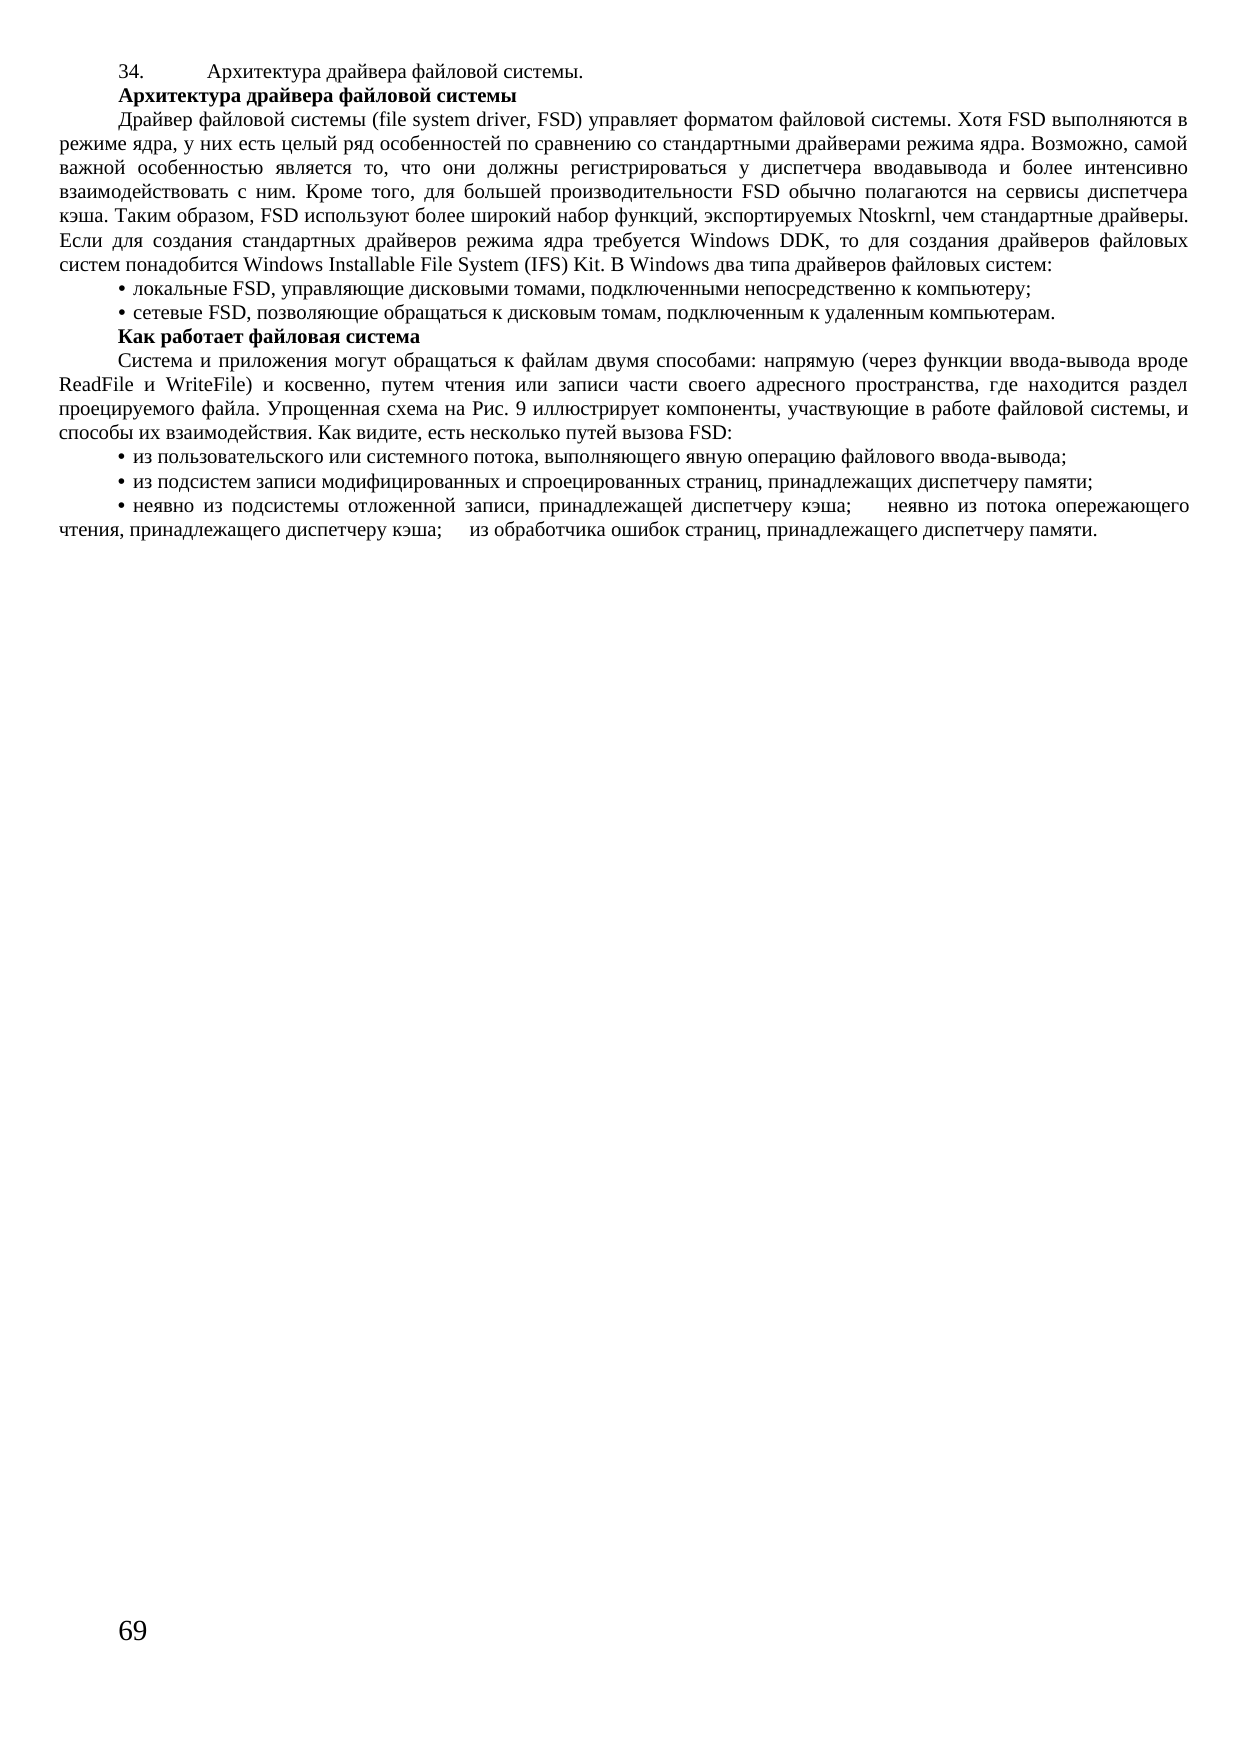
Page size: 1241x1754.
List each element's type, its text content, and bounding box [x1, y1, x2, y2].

list Архитектура драйвера файловой системы. [59, 59, 1196, 83]
subtitle Архитектура драйвера файловой системы [59, 83, 1196, 107]
list сетевые FSD, позволяющие обращаться к дисковым томам, подключенным к удаленным компьютерам. [59, 300, 1190, 324]
list локальные FSD, управляющие дисковыми томами, подключенными непосредственно к компьютеру; [59, 276, 1190, 300]
list из подсистем записи модифицированных и спроецированных страниц, принадлежащих диспетчеру памяти; [58, 468, 1190, 493]
list неявно из подсистемы отложенной записи, принадлежащей диспетчеру кэша;  неявно из потока опережающего чтения, принадлежащего диспетчеру кэша;  из обработчика ошибок страниц, принадлежащего диспетчеру памяти. [58, 493, 1190, 541]
text Система и приложения могут обращаться к файлам двумя способами: напрямую (через функции ввода-вывода вроде ReadFile и WriteFile) и косвенно, путем чтения или записи части своего адресного пространства, где находится раздел проецируемого файла. Упрощенная схема на Рис. 9 иллюстрирует компоненты, участвующие в работе файловой системы, и способы их взаимодействия. Как видите, есть несколько путей вызова FSD: [58, 348, 1190, 444]
subtitle Как работает файловая система [58, 324, 1196, 348]
text Драйвер файловой системы (file system driver, FSD) управляет форматом файловой системы. Хотя FSD выполняются в режиме ядра, у них есть целый ряд особенностей по сравнению со стандартными драйверами режима ядра. Возможно, самой важной особенностью является то, что они должны регистрироваться у диспетчера вводавывода и более интенсивно взаимодействовать с ним. Кроме того, для большей производительности FSD обычно полагаются на сервисы диспетчера кэша. Таким образом, FSD используют более широкий набор функций, экспортируемых Ntoskrnl, чем стандартные драйверы. Если для создания стандартных драйверов режима ядра требуется Windows DDK, то для создания драйверов файловых систем понадобится Windows Installable File System (IFS) Kit. B Windows два типа драйверов файловых систем: [59, 107, 1190, 276]
list из пользовательского или системного потока, выполняющего явную операцию файлового ввода-вывода; [58, 444, 1190, 468]
